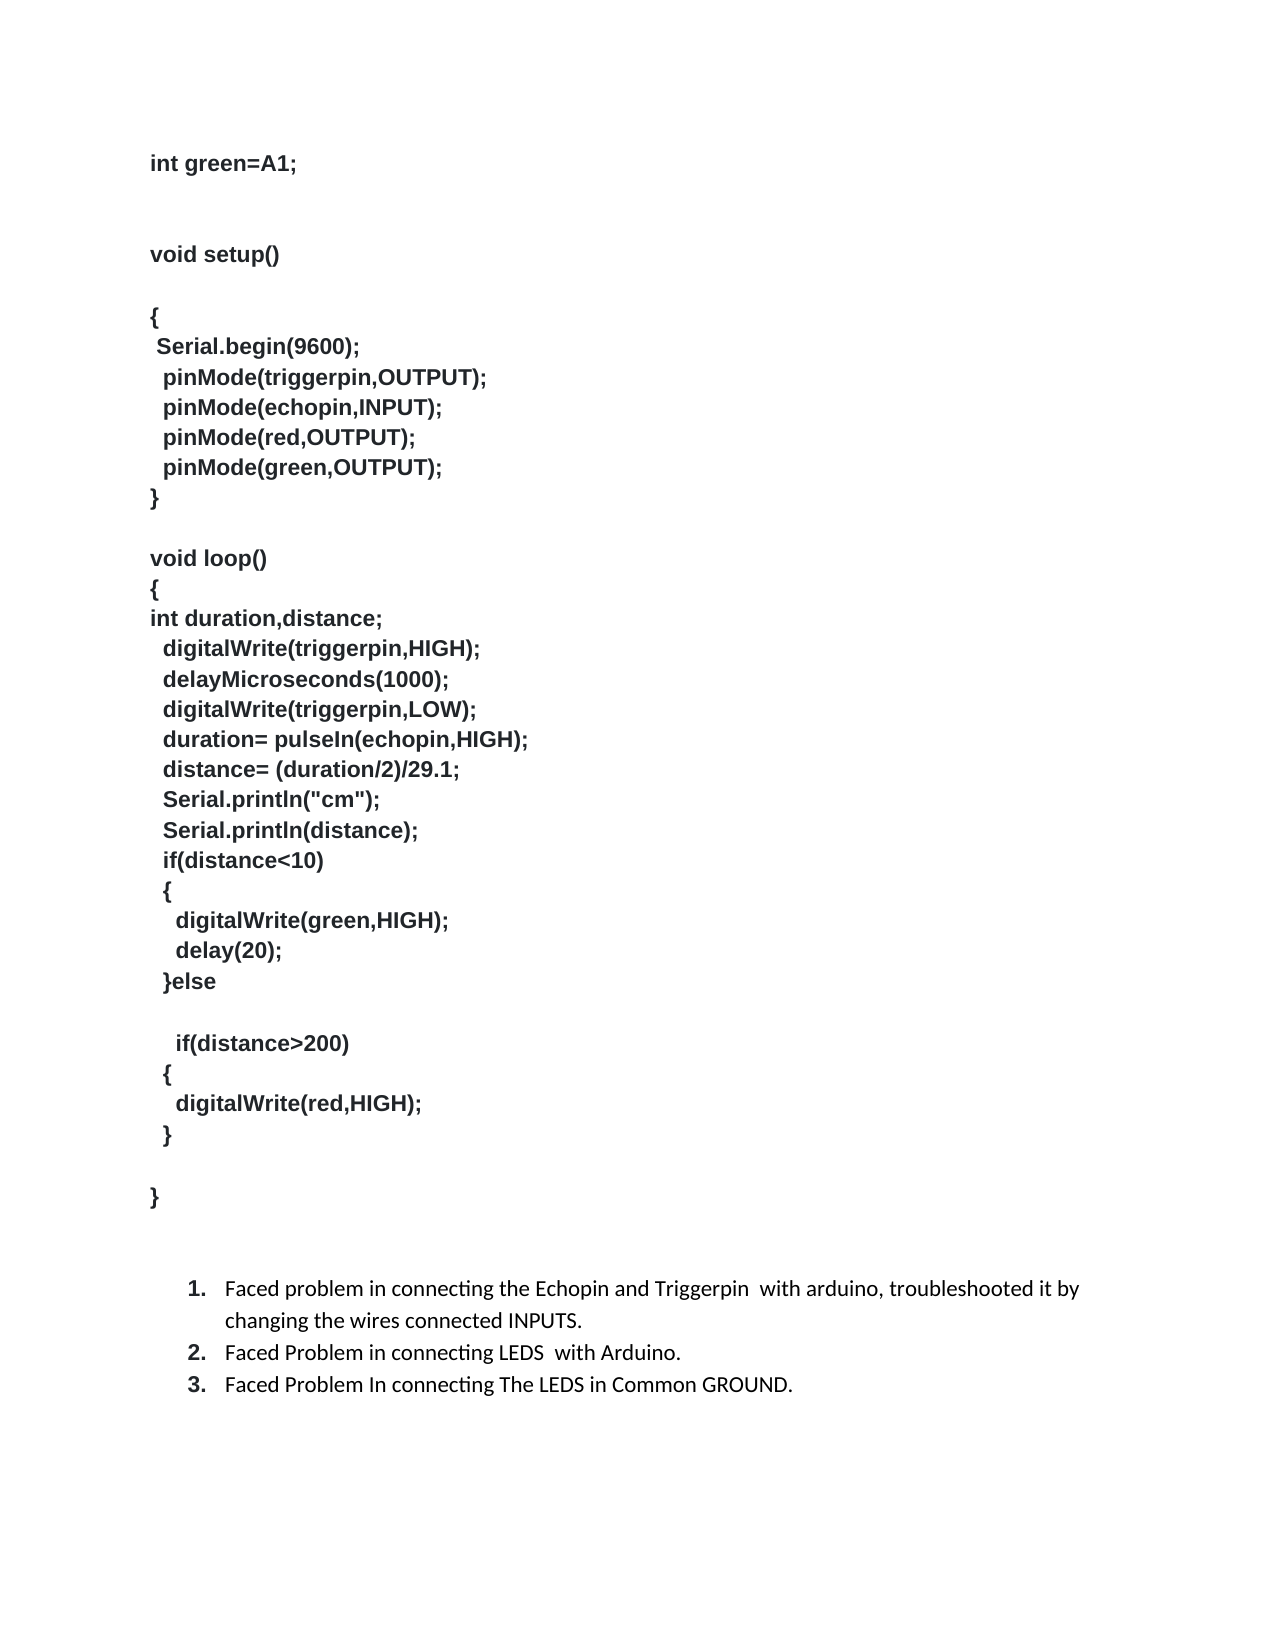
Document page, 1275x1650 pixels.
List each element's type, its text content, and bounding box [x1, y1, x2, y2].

text }else [150, 968, 1125, 994]
text { [150, 877, 1125, 903]
text digitalWrite(triggerpin,HIGH); [150, 635, 1125, 662]
text delay(20); [150, 937, 1125, 964]
text { [150, 1060, 1125, 1087]
text digitalWrite(triggerpin,LOW); [150, 696, 1125, 722]
text Serial.println("cm"); [150, 786, 1125, 813]
text void setup() [150, 241, 1125, 267]
list Faced problem in connecting the Echopin and Triggerpin with arduino, troubleshooted it by changing the wires connected INPUTS. [187, 1274, 1125, 1334]
list Faced Problem in connecting LEDS with Arduino. [187, 1338, 1125, 1366]
text duration= pulseIn(echopin,HIGH); [150, 726, 1125, 752]
text { [150, 303, 1125, 329]
text pinMode(triggerpin,OUTPUT); [150, 363, 1125, 390]
text void loop() [150, 545, 1125, 571]
text } [150, 484, 1125, 511]
text pinMode(red,OUTPUT); [150, 424, 1125, 450]
text { [150, 575, 1125, 601]
text pinMode(echopin,INPUT); [150, 394, 1125, 420]
text } [150, 1183, 1125, 1209]
text pinMode(green,OUTPUT); [150, 454, 1125, 480]
text digitalWrite(red,HIGH); [150, 1090, 1125, 1117]
text Serial.begin(9600); [150, 333, 1125, 359]
text int duration,distance; [150, 605, 1125, 631]
text int green=A1; [150, 150, 1125, 176]
text if(distance>200) [150, 1030, 1125, 1056]
text if(distance<10) [150, 847, 1125, 873]
text digitalWrite(green,HIGH); [150, 907, 1125, 933]
text distance= (duration/2)/29.1; [150, 756, 1125, 782]
text delayMicroseconds(1000); [150, 666, 1125, 692]
text } [150, 1121, 1125, 1147]
text Serial.println(distance); [150, 817, 1125, 843]
list Faced Problem In connecting The LEDS in Common GROUND. [187, 1370, 1125, 1398]
